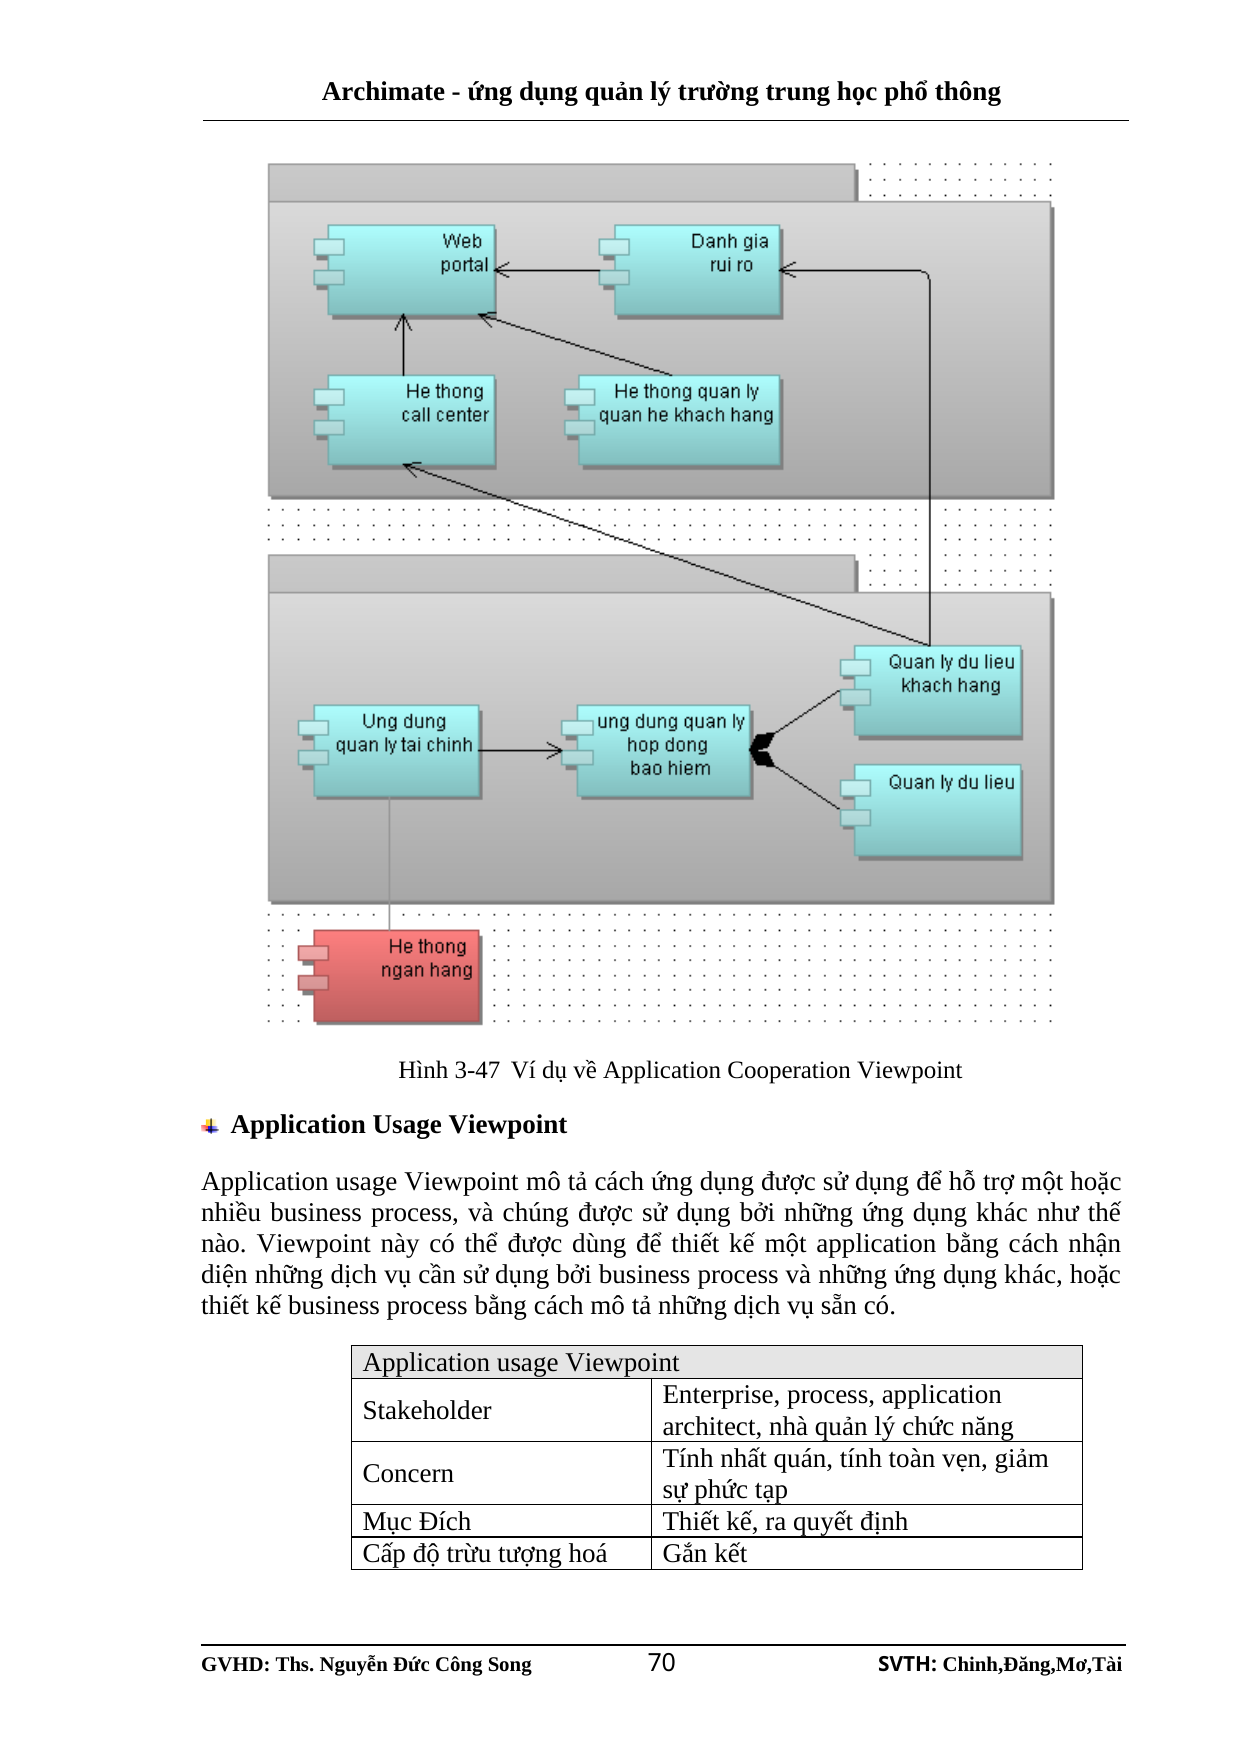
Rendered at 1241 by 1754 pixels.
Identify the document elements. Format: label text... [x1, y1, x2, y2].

text Application Usage Viewpoint [201, 1108, 1122, 1140]
table_cell Stakeholder [352, 1379, 651, 1441]
table_cell Gắn kết [652, 1538, 1082, 1569]
table_cell Cấp độ trừu tượng hoá [352, 1538, 651, 1569]
picture [201, 1117, 219, 1134]
table_header Application usage Viewpoint [352, 1346, 1082, 1378]
picture [262, 159, 1061, 1030]
table_cell , process, application architect, nhà quản lý chức năng [652, 1379, 1082, 1441]
table_cell Thiết kế, ra quyết định [652, 1505, 1082, 1536]
text Application usage Viewpoint mô tả cách ứng dụng được sử dụng để hỗ trợ một hoặc nhiều business process, và chúng được sử dụng bởi những ứng dụng khác như thế nào. Viewpoint này có thể được dùng để thiết kế một application bằng cách nhận diện những dịch vụ cần sử dụng bởi business process và những ứng dụng khác, hoặc thiết kế business process bằng cách mô tả những dịch vụ sẵn có. [201, 1165, 1122, 1320]
table_cell Concern [352, 1442, 651, 1504]
text Ví dụ về Application Cooperation Viewpoint [238, 1055, 1122, 1083]
table_cell Mục Đích [352, 1505, 651, 1536]
table_cell Tính nhất quán, tính toàn vẹn, giảm sự phức tạp [652, 1442, 1082, 1504]
